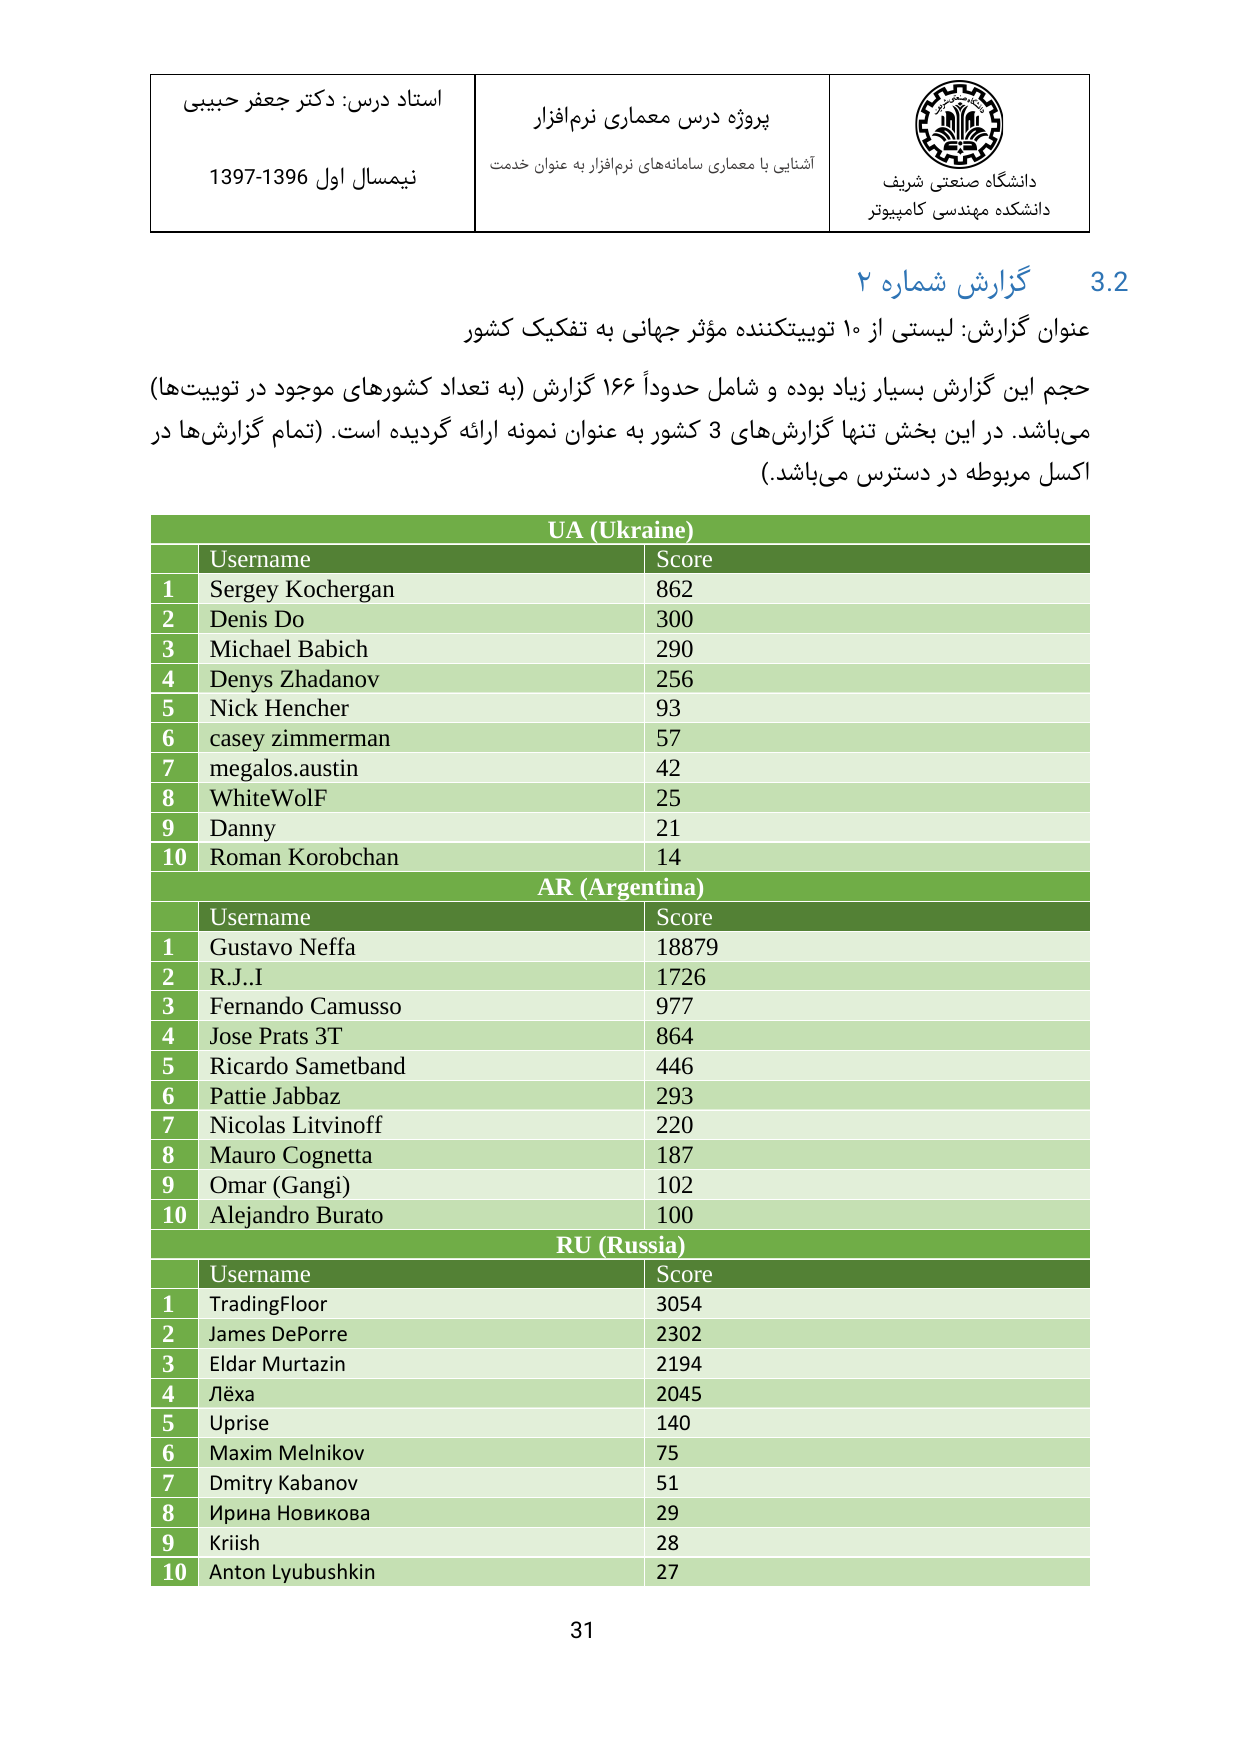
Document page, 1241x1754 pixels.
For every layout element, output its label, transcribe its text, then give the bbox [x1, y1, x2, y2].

table_cell RU (Russia) [151, 1230, 1090, 1258]
table_cell Mauro Cognetta [199, 1140, 644, 1169]
table_cell Kriish [199, 1528, 644, 1556]
table_cell 9 [151, 813, 198, 841]
table_cell Username [199, 1260, 644, 1288]
table_cell 9 [151, 1528, 198, 1556]
table_cell Eldar Murtazin [199, 1349, 644, 1378]
table_cell Username [199, 545, 644, 573]
table_cell 187 [645, 1140, 1090, 1169]
table_cell TradingFloor [199, 1289, 644, 1318]
table_cell 3 [151, 991, 198, 1020]
text حجم این گزارش بسیار زیاد بوده و شامل حدوداً ۱۶۶ گزارش (به تعداد کشورهای موجود در توییت‌ها) می‌باشد. در این بخش تنها گزارش‌های 3 کشور به عنوان نمونه ارائه گردیده است. (تمام گزارش‌ها در اکسل مربوطه در دسترس می‌باشد.) [150, 370, 1090, 494]
table_cell Score [645, 1260, 1090, 1288]
table_cell 7 [151, 1468, 198, 1497]
text عنوان گزارش: لیستی از ۱۰ توییتکننده مؤثر جهانی به تفکیک کشور [150, 311, 1090, 350]
table_cell [151, 1260, 198, 1288]
table_cell 75 [645, 1438, 1090, 1467]
table_cell 8 [151, 783, 198, 812]
table_cell 1726 [645, 962, 1090, 990]
table_cell Dmitry Kabanov [199, 1468, 644, 1497]
table_cell WhiteWolF [199, 783, 644, 812]
table_cell Danny [199, 813, 644, 841]
table_cell 29 [645, 1498, 1090, 1527]
table_cell Nick Hencher [199, 694, 644, 722]
table_cell 2 [151, 962, 198, 990]
table_cell 977 [645, 991, 1090, 1020]
subtitle گزارش ‌شماره ۲ [150, 261, 1090, 307]
table_cell casey zimmerman [199, 723, 644, 752]
table_cell 140 [645, 1409, 1090, 1437]
table_cell Michael Babich [199, 634, 644, 663]
table_cell 220 [645, 1111, 1090, 1139]
table_cell 27 [645, 1558, 1090, 1586]
table_cell Score [645, 902, 1090, 931]
table_cell 6 [151, 1081, 198, 1109]
table_cell 2302 [645, 1319, 1090, 1348]
table_cell Maxim Melnikov [199, 1438, 644, 1467]
table_cell Jose Prats 3T [199, 1021, 644, 1050]
table_cell [151, 545, 198, 573]
table_cell 10 [151, 1558, 198, 1586]
table_cell 100 [645, 1200, 1090, 1229]
table_cell 4 [151, 664, 198, 692]
table_cell 21 [645, 813, 1090, 841]
table_cell 9 [151, 1170, 198, 1199]
table_cell 7 [151, 1111, 198, 1139]
table_cell Fernando Camusso [199, 991, 644, 1020]
table_cell 864 [645, 1021, 1090, 1050]
table_cell 102 [645, 1170, 1090, 1199]
table_cell 300 [645, 604, 1090, 633]
table_cell 2 [151, 1319, 198, 1348]
table_cell James DePorre [199, 1319, 644, 1348]
table_cell 14 [645, 843, 1090, 871]
table_cell Nicolas Litvinoff [199, 1111, 644, 1139]
table_cell 8 [151, 1498, 198, 1527]
table_cell Ricardo Sametband [199, 1051, 644, 1080]
table_cell Username [199, 902, 644, 931]
table_cell Alejandro Burato [199, 1200, 644, 1229]
table_cell 5 [151, 1409, 198, 1437]
table_cell 7 [151, 753, 198, 782]
table_cell Лёха [199, 1379, 644, 1407]
table_cell Gustavo Neffa [199, 932, 644, 961]
table_cell 4 [151, 1379, 198, 1407]
table_cell R.J..I [199, 962, 644, 990]
table_cell 93 [645, 694, 1090, 722]
table_cell Omar (Gangi) [199, 1170, 644, 1199]
table_cell Uprise [199, 1409, 644, 1437]
table_cell Roman Korobchan [199, 843, 644, 871]
table_cell 51 [645, 1468, 1090, 1497]
table_cell 3054 [645, 1289, 1090, 1318]
table_cell 28 [645, 1528, 1090, 1556]
table_cell 2045 [645, 1379, 1090, 1407]
table_cell 1 [151, 932, 198, 961]
table_cell 57 [645, 723, 1090, 752]
table_cell Denys Zhadanov [199, 664, 644, 692]
table_cell Score [645, 545, 1090, 573]
table_cell 8 [151, 1140, 198, 1169]
table_cell 862 [645, 574, 1090, 603]
table_cell megalos.austin [199, 753, 644, 782]
table_cell 5 [151, 694, 198, 722]
table_cell 446 [645, 1051, 1090, 1080]
table_cell 1 [151, 574, 198, 603]
picture [915, 80, 1004, 169]
table_cell Ирина Новикова [199, 1498, 644, 1527]
table_cell 290 [645, 634, 1090, 663]
table_cell 25 [645, 783, 1090, 812]
table_cell 293 [645, 1081, 1090, 1109]
table_cell 3 [151, 1349, 198, 1378]
table_cell [151, 902, 198, 931]
table_cell 4 [151, 1021, 198, 1050]
table_cell 42 [645, 753, 1090, 782]
table_cell 256 [645, 664, 1090, 692]
table_cell Pattie Jabbaz [199, 1081, 644, 1109]
table_cell 10 [151, 843, 198, 871]
table_cell 3 [151, 634, 198, 663]
table_cell 6 [151, 1438, 198, 1467]
table_header UA (Ukraine) [151, 515, 1090, 543]
table_cell 1 [151, 1289, 198, 1318]
table_cell Sergey Kochergan [199, 574, 644, 603]
table_cell 10 [151, 1200, 198, 1229]
table_cell 5 [151, 1051, 198, 1080]
table_cell Denis Do [199, 604, 644, 633]
table_cell 2 [151, 604, 198, 633]
table_cell 2194 [645, 1349, 1090, 1378]
table_cell 6 [151, 723, 198, 752]
table_cell AR (Argentina) [151, 872, 1090, 901]
table_cell Anton Lyubushkin [199, 1558, 644, 1586]
table_cell 18879 [645, 932, 1090, 961]
